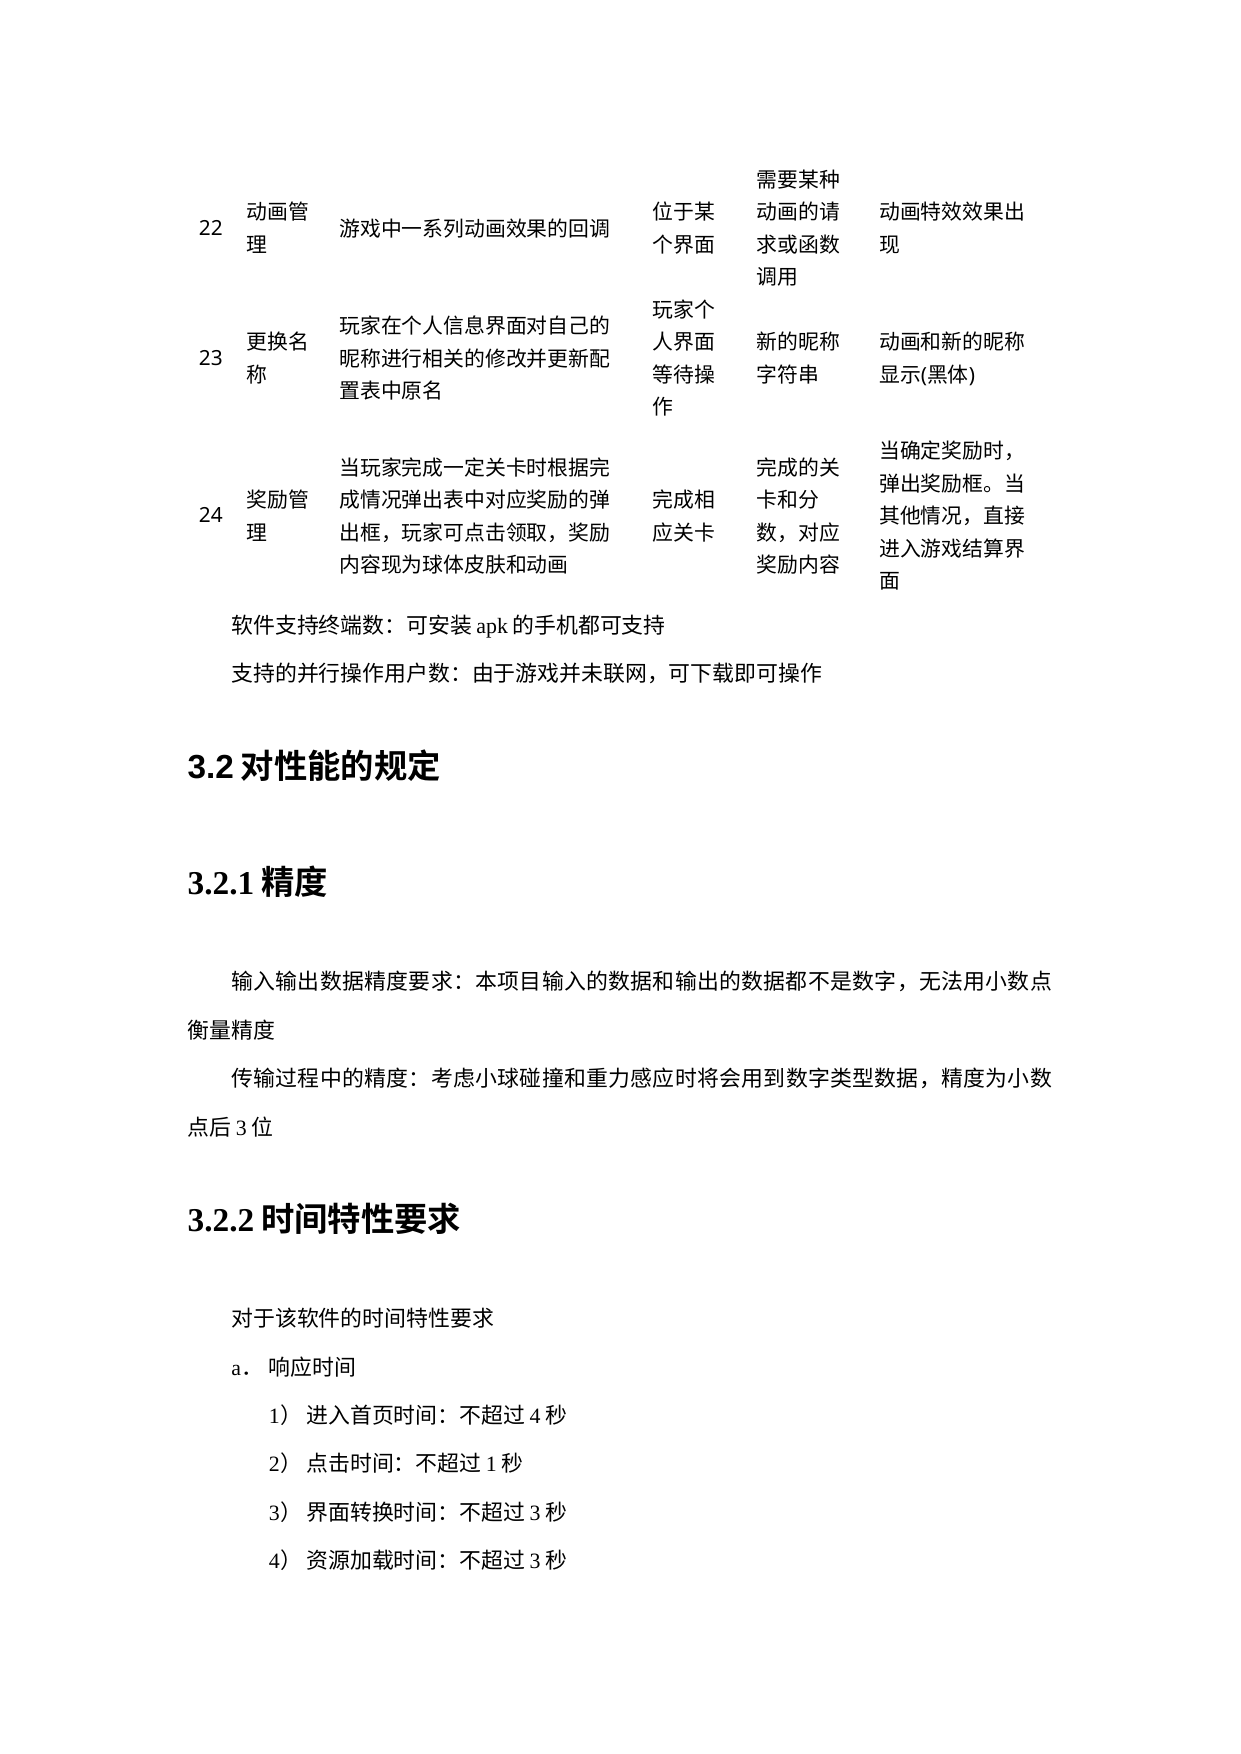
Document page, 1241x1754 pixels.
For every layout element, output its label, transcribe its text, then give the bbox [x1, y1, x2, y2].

list 界面转换时间：不超过3秒 [269, 1494, 1053, 1527]
table_cell 22 [188, 162, 235, 292]
table_cell 位于某个界面 [641, 162, 745, 292]
text 输入输出数据精度要求：本项目输入的数据和输出的数据都不是数字，无法用小数点衡量精度 [187, 963, 1053, 1045]
table_cell 更换名称 [235, 292, 328, 422]
subtitle 3.2.2时间特性要求 [187, 1185, 1053, 1250]
table_cell 23 [188, 292, 235, 422]
list 响应时间 [231, 1349, 1053, 1382]
table_cell 奖励管理 [235, 422, 328, 607]
text 传输过程中的精度：考虑小球碰撞和重力感应时将会用到数字类型数据，精度为小数点后3位 [187, 1061, 1053, 1142]
list 进入首页时间：不超过4秒 [269, 1397, 1053, 1430]
table_cell 需要某种动画的请求或函数调用 [745, 162, 868, 292]
text 软件支持终端数：可安装apk的手机都可支持 [187, 607, 1053, 640]
table_cell 完成相应关卡 [641, 422, 745, 607]
list 点击时间：不超过1秒 [269, 1446, 1053, 1478]
table_cell 游戏中一系列动画效果的回调 [328, 162, 641, 292]
table_cell 24 [188, 422, 235, 607]
text 对于该软件的时间特性要求 [187, 1301, 1053, 1333]
list 资源加载时间：不超过3秒 [269, 1542, 1053, 1575]
table_cell 动画和新的昵称显示(黑体) [868, 292, 1053, 422]
subtitle 3.2.1精度 [187, 847, 1053, 912]
table_cell 动画特效效果出现 [868, 162, 1053, 292]
text 支持的并行操作用户数：由于游戏并未联网，可下载即可操作 [187, 656, 1053, 688]
table_cell 新的昵称字符串 [745, 292, 868, 422]
table_cell 动画管理 [235, 162, 328, 292]
subtitle 3.2对性能的规定 [187, 731, 1053, 796]
table_cell 玩家个人界面等待操作 [641, 292, 745, 422]
table_cell 玩家在个人信息界面对自己的昵称进行相关的修改并更新配置表中原名 [328, 292, 641, 422]
table_cell 当确定奖励时，弹出奖励框。当其他情况，直接进入游戏结算界面 [868, 422, 1053, 607]
table_cell 完成的关卡和分数，对应奖励内容 [745, 422, 868, 607]
table_cell 当玩家完成一定关卡时根据完成情况弹出表中对应奖励的弹出框，玩家可点击领取，奖励内容现为球体皮肤和动画 [328, 422, 641, 607]
